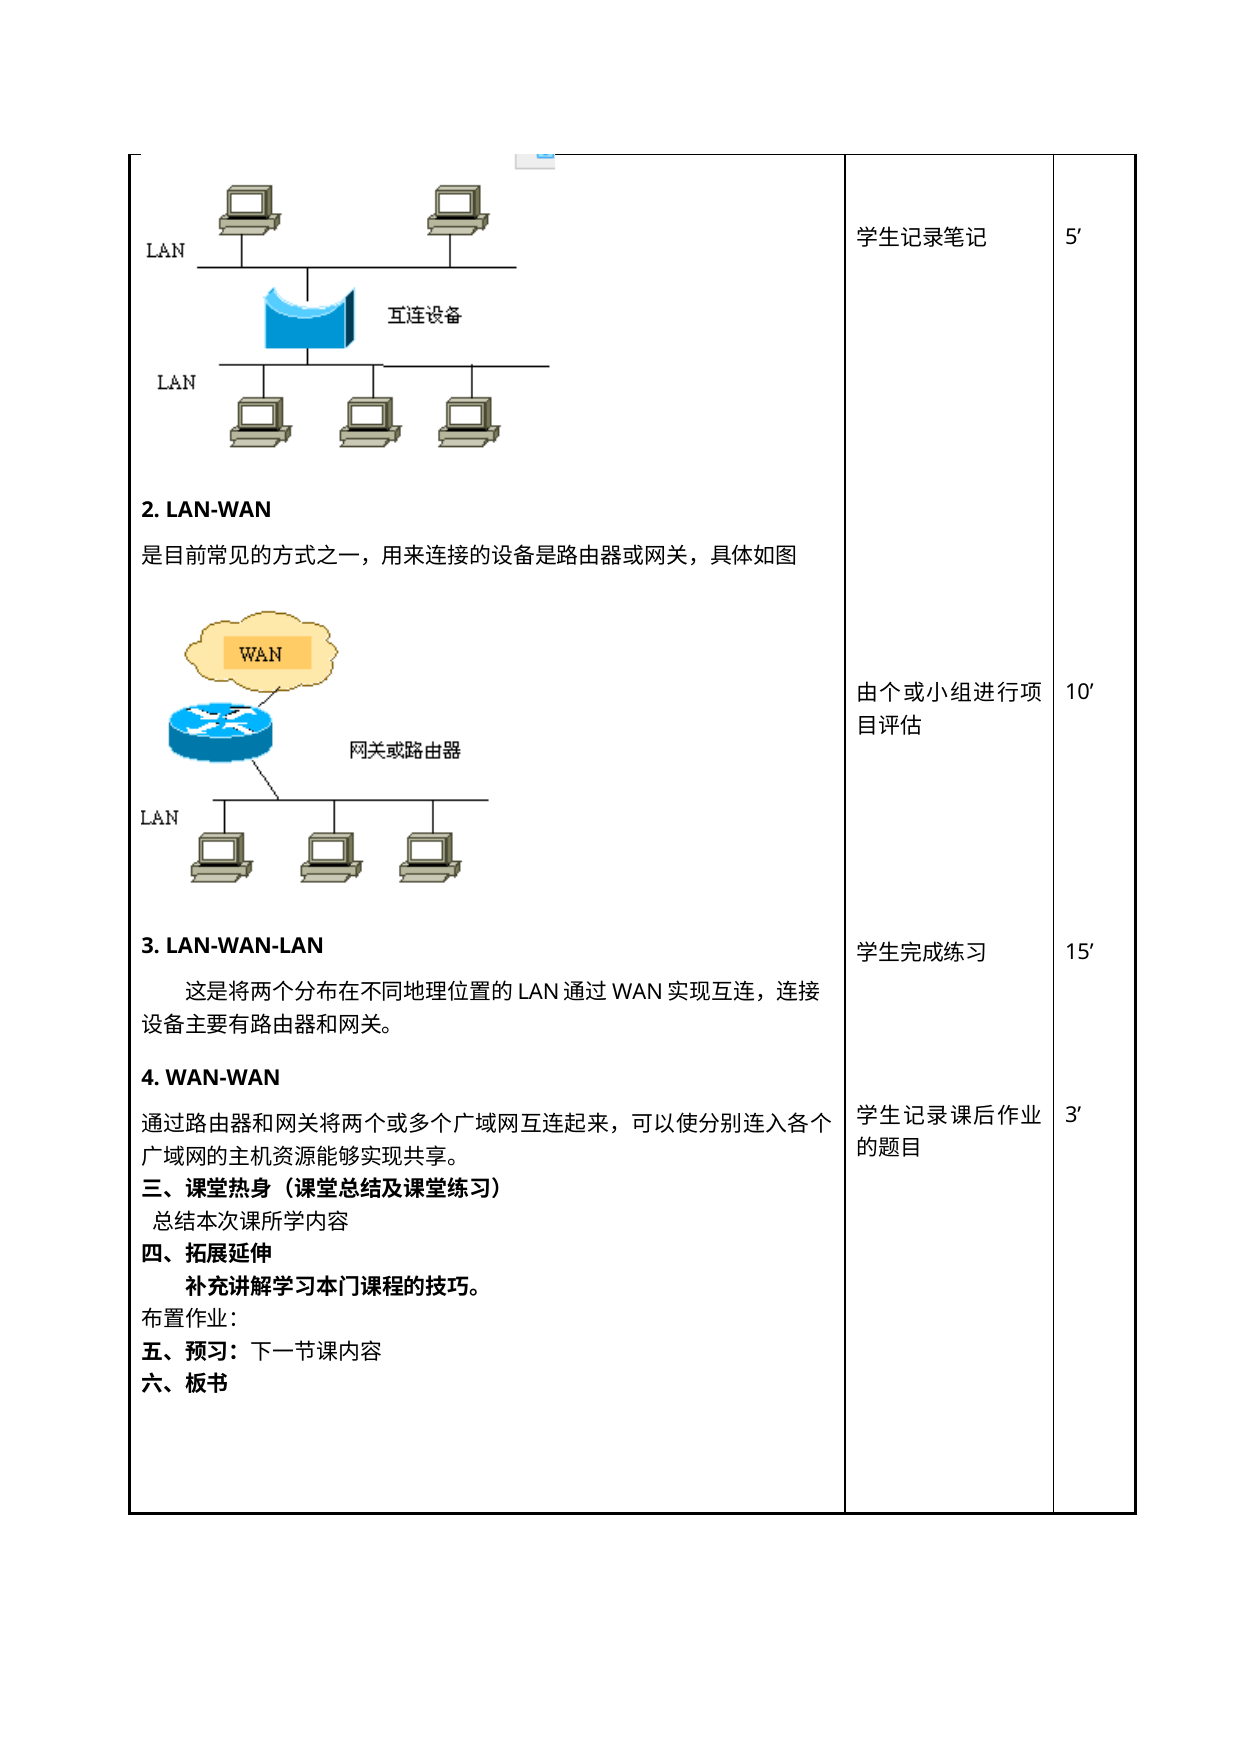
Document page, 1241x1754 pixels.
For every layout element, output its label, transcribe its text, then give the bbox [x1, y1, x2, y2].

table_cell 5’ 10’ 15’ 3’ [1054, 155, 1134, 1512]
table_cell 学生记录笔记 由个或小组进行项目评估 学生完成练习 学生记录课后作业的题目 [846, 155, 1053, 1512]
picture [141, 591, 492, 897]
table_cell 2. LAN-WAN 是目前常见的方式之一，用来连接的设备是路由器或网关，具体如图 3. LAN-WAN-LAN 这是将两个分布在不同地理位置的LAN通过WAN实现互连，连接设备主要有路由器和网关。 4. WAN-WAN 通过路由器和网关将两个或多个广域网互连起来，可以使分别连入各个广域网的主机资源能够实现共享。 三、课堂热身（课堂总结及课堂练习） 总结本次课所学内容 四、拓展延伸 补充讲解学习本门课程的技巧。 布置作业： 五、预习：下一节课内容 六、板书 [131, 155, 844, 1512]
picture [141, 154, 555, 468]
